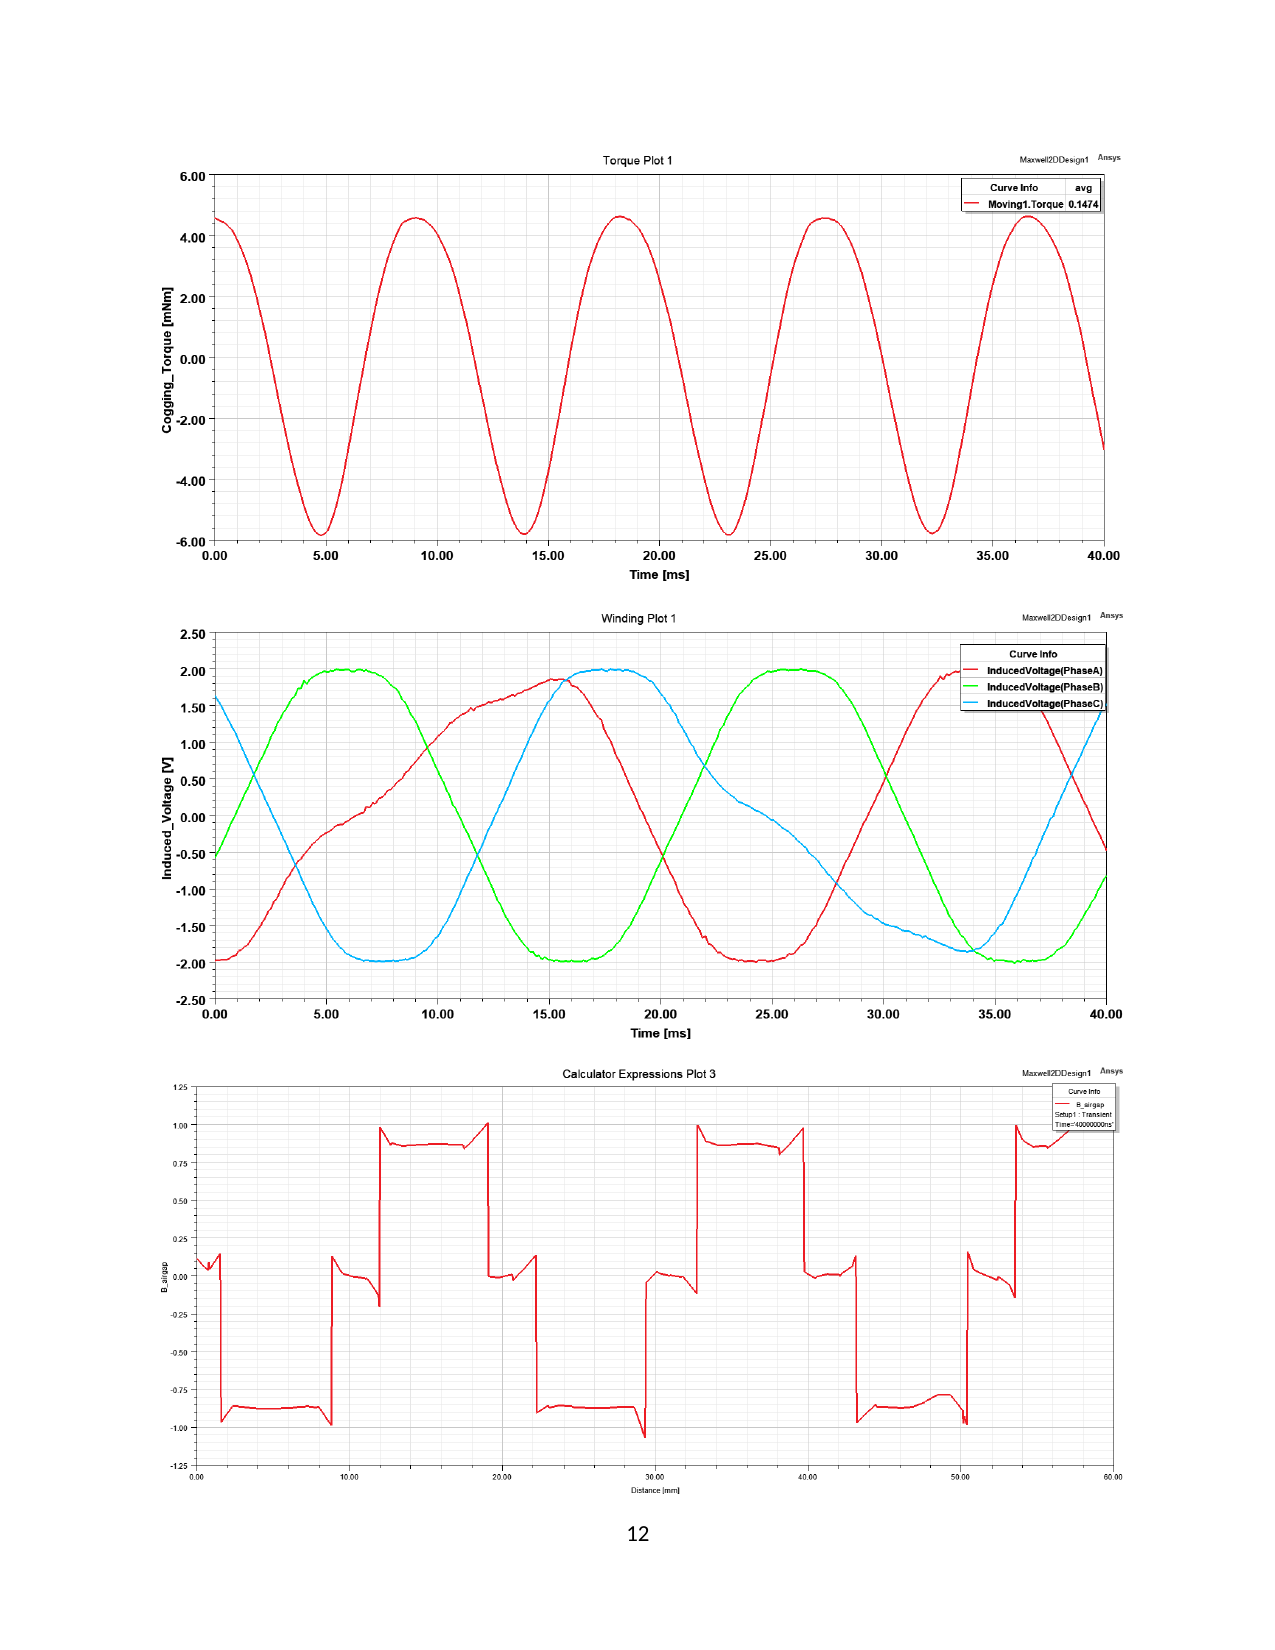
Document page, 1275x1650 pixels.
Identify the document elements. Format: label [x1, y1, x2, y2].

picture [150, 150, 1125, 584]
picture [150, 1063, 1125, 1494]
picture [150, 608, 1125, 1039]
